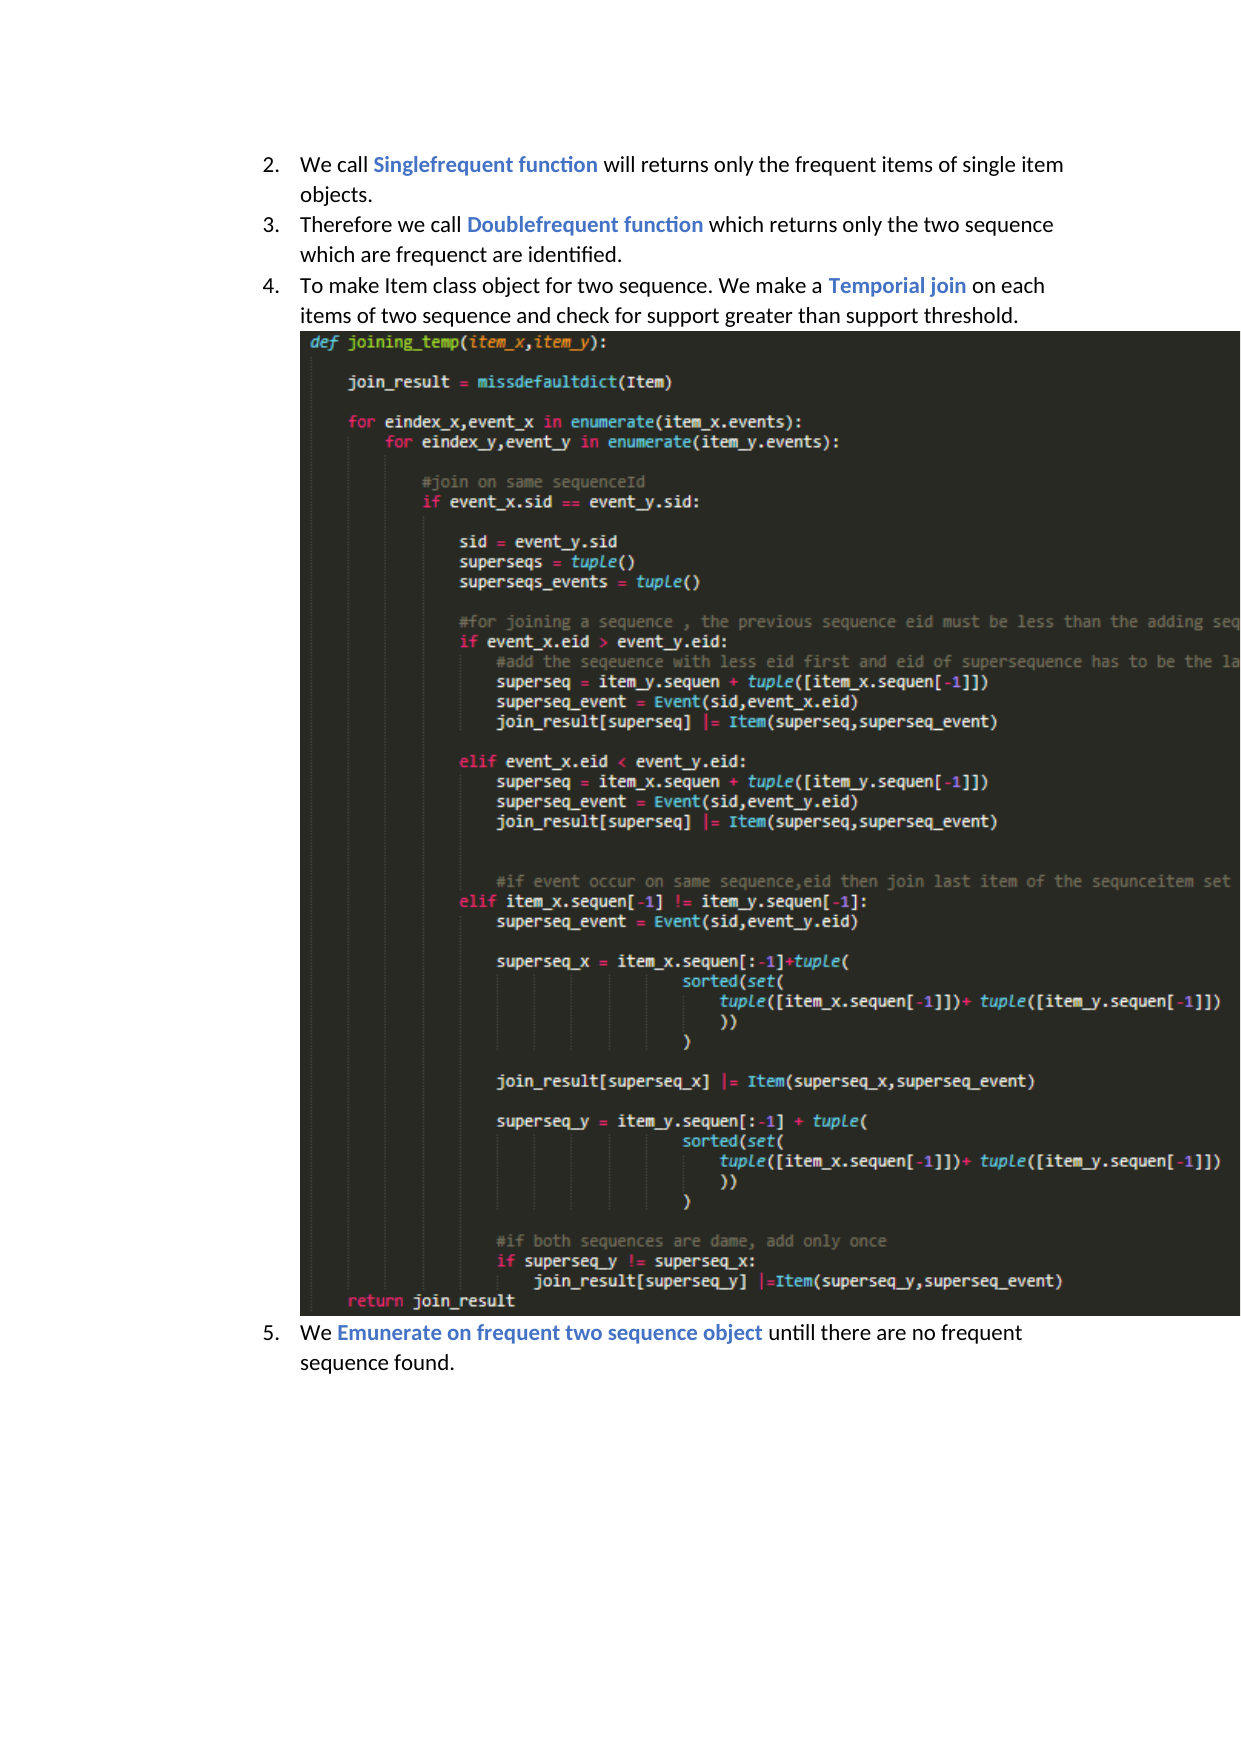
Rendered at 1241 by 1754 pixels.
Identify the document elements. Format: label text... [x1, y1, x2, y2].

picture [300, 331, 1241, 1316]
list We call Singlefrequent function will returns only the frequent items of single item objects. [262, 150, 1090, 208]
list We Emunerate on frequent two sequence object untill there are no frequent sequence found. [262, 1318, 1090, 1376]
list To make Item class object for two sequence. We make a Temporial join on each items of two sequence and check for support greater than support threshold. [262, 271, 1090, 329]
list Therefore we call Doublefrequent function which returns only the two sequence which are frequenct are identified. [262, 210, 1090, 269]
